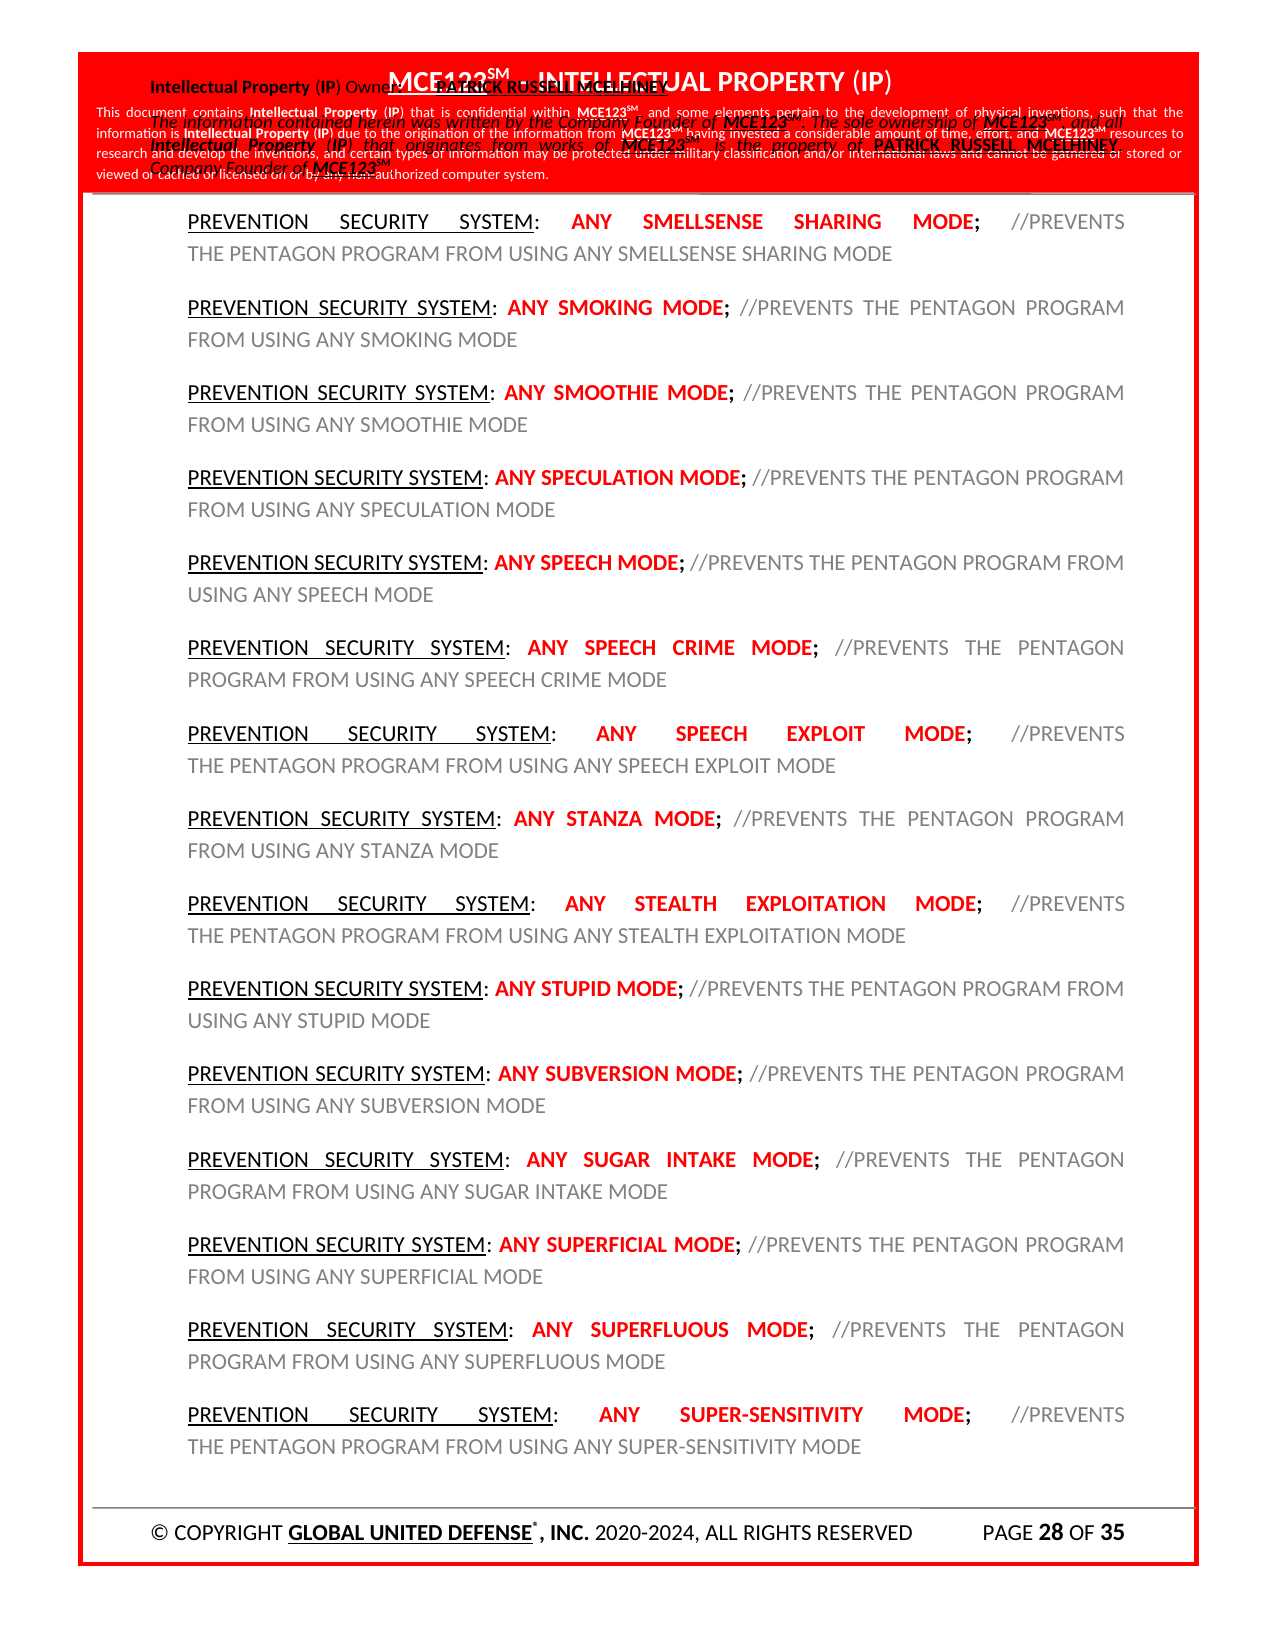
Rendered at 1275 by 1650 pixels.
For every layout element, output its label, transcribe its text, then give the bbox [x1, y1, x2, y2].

text PREVENTION SECURITY SYSTEM: ANY STUPID MODE; //PREVENTS THE PENTAGON PROGRAM FROM USING ANY STUPID MODE [187, 974, 1125, 1034]
text PREVENTION SECURITY SYSTEM: ANY STEALTH EXPLOITATION MODE; //PREVENTS THE PENTAGON PROGRAM FROM USING ANY STEALTH EXPLOITATION MODE [187, 889, 1125, 949]
text PREVENTION SECURITY SYSTEM: ANY SUGAR INTAKE MODE; //PREVENTS THE PENTAGON PROGRAM FROM USING ANY SUGAR INTAKE MODE [187, 1145, 1125, 1205]
text PREVENTION SECURITY SYSTEM: ANY SUPERFICIAL MODE; //PREVENTS THE PENTAGON PROGRAM FROM USING ANY SUPERFICIAL MODE [187, 1230, 1125, 1290]
text PREVENTION SECURITY SYSTEM: ANY SPEECH EXPLOIT MODE; //PREVENTS THE PENTAGON PROGRAM FROM USING ANY SPEECH EXPLOIT MODE [187, 719, 1125, 779]
text PREVENTION SECURITY SYSTEM: ANY SMELLSENSE SHARING MODE; //PREVENTS THE PENTAGON PROGRAM FROM USING ANY SMELLSENSE SHARING MODE [187, 207, 1125, 268]
text PREVENTION SECURITY SYSTEM: ANY SUBVERSION MODE; //PREVENTS THE PENTAGON PROGRAM FROM USING ANY SUBVERSION MODE [187, 1059, 1125, 1120]
text PREVENTION SECURITY SYSTEM: ANY STANZA MODE; //PREVENTS THE PENTAGON PROGRAM FROM USING ANY STANZA MODE [187, 804, 1125, 864]
text PREVENTION SECURITY SYSTEM: ANY SPEECH CRIME MODE; //PREVENTS THE PENTAGON PROGRAM FROM USING ANY SPEECH CRIME MODE [187, 633, 1125, 694]
text PREVENTION SECURITY SYSTEM: ANY SPECULATION MODE; //PREVENTS THE PENTAGON PROGRAM FROM USING ANY SPECULATION MODE [187, 463, 1125, 523]
text PREVENTION SECURITY SYSTEM: ANY SMOOTHIE MODE; //PREVENTS THE PENTAGON PROGRAM FROM USING ANY SMOOTHIE MODE [187, 378, 1125, 438]
text PREVENTION SECURITY SYSTEM: ANY SUPER-SENSITIVITY MODE; //PREVENTS THE PENTAGON PROGRAM FROM USING ANY SUPER-SENSITIVITY MODE [187, 1400, 1125, 1461]
text PREVENTION SECURITY SYSTEM: ANY SMOKING MODE; //PREVENTS THE PENTAGON PROGRAM FROM USING ANY SMOKING MODE [187, 293, 1125, 353]
text PREVENTION SECURITY SYSTEM: ANY SUPERFLUOUS MODE; //PREVENTS THE PENTAGON PROGRAM FROM USING ANY SUPERFLUOUS MODE [187, 1315, 1125, 1375]
text PREVENTION SECURITY SYSTEM: ANY SPEECH MODE; //PREVENTS THE PENTAGON PROGRAM FROM USING ANY SPEECH MODE [187, 548, 1125, 608]
